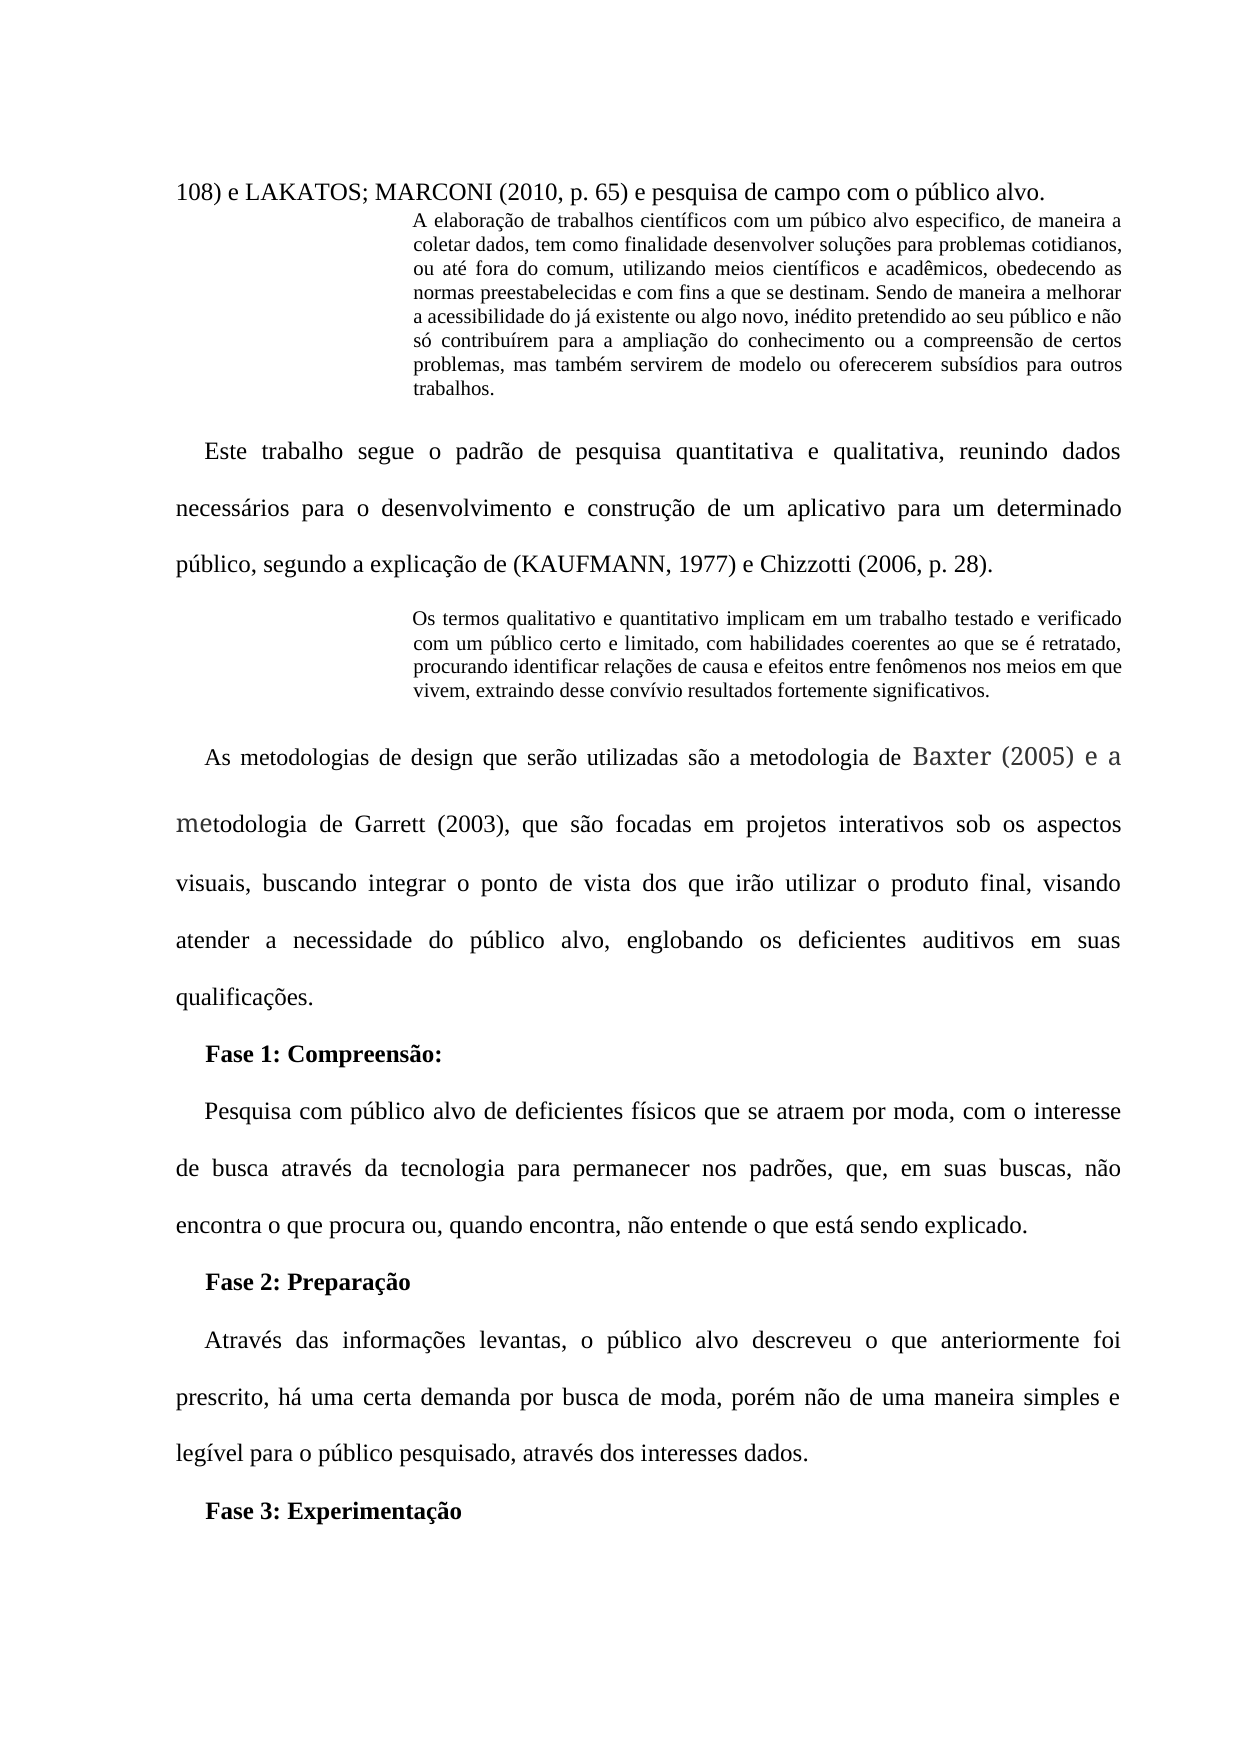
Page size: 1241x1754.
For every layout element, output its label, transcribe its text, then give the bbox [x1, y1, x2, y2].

text Fase 3: Experimentação [205, 1496, 1122, 1524]
text A elaboração de trabalhos científicos com um púbico alvo especifico, de maneira a coletar dados, tem como finalidade desenvolver soluções para problemas cotidianos, ou até fora do comum, utilizando meios científicos e acadêmicos, obedecendo as normas preestabelecidas e com fins a que se destinam. Sendo de maneira a melhorar a acessibilidade do já existente ou algo novo, inédito pretendido ao seu público e não só contribuírem para a ampliação do conhecimento ou a compreensão de certos problemas, mas também servirem de modelo ou oferecerem subsídios para outros trabalhos. [412, 209, 1123, 399]
text Fase 2: Preparação [205, 1267, 1122, 1296]
text 108) e LAKATOS; MARCONI (2010, p. 65) e pesquisa de campo com o público alvo. [176, 177, 1122, 206]
text Através das informações levantas, o público alvo descreveu o que anteriormente foi prescrito, há uma certa demanda por busca de moda, porém não de uma maneira simples e legível para o público pesquisado, através dos interesses dados. [176, 1325, 1122, 1467]
text Este trabalho segue o padrão de pesquisa quantitativa e qualitativa, reunindo dados necessários para o desenvolvimento e construção de um aplicativo para um determinado público, segundo a explicação de (KAUFMANN, 1977) e Chizzotti (2006, p. 28). [176, 436, 1122, 578]
text Fase 1: Compreensão: [205, 1039, 1122, 1068]
text As metodologias de design que serão utilizadas são a metodologia de Baxter (2005) e a metodologia de Garrett (2003), que são focadas em projetos interativos sob os aspectos visuais, buscando integrar o ponto de vista dos que irão utilizar o produto final, visando atender a necessidade do público alvo, englobando os deficientes auditivos em suas qualificações. [176, 738, 1122, 1011]
text Os termos qualitativo e quantitativo implicam em um trabalho testado e verificado com um público certo e limitado, com habilidades coerentes ao que se é retratado, procurando identificar relações de causa e efeitos entre fenômenos nos meios em que vivem, extraindo desse convívio resultados fortemente significativos. [412, 607, 1123, 702]
